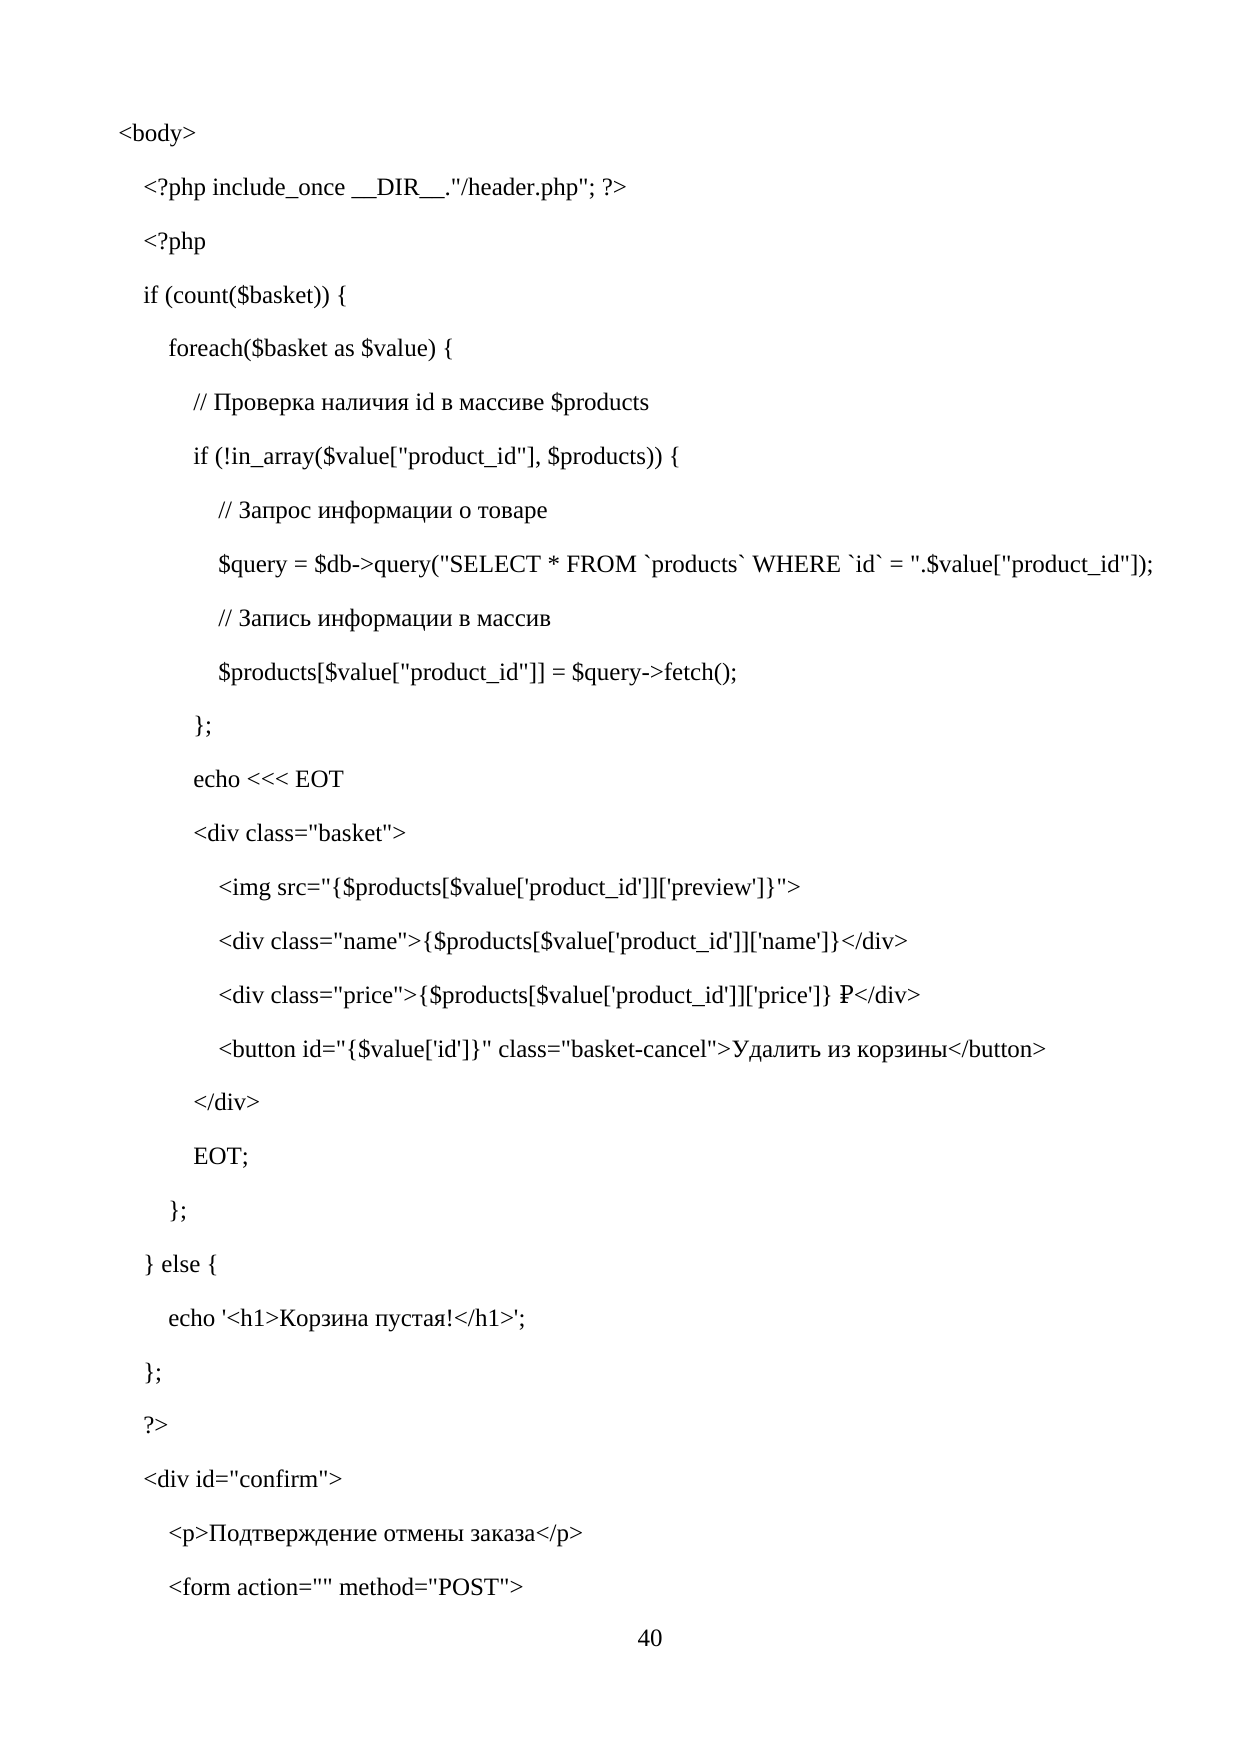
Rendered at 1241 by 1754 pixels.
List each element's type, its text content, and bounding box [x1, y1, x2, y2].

text EOT; [118, 1141, 1181, 1170]
text <div id="confirm"> [118, 1464, 1181, 1493]
text }; [118, 1357, 1181, 1386]
text <form action="" method="POST"> [118, 1572, 1181, 1601]
text <?php include_once __DIR__."/header.php"; ?> [118, 172, 1181, 201]
text if (count($basket)) { [118, 280, 1181, 308]
text }; [118, 1195, 1181, 1224]
text // Проверка наличия id в массиве $products [118, 387, 1181, 416]
text if (!in_array($value["product_id"], $products)) { [118, 441, 1181, 470]
text <p>Подтверждение отмены заказа</p> [118, 1518, 1181, 1547]
text <body> [118, 118, 1181, 147]
text <button id="{$value['id']}" class="basket-cancel">Удалить из корзины</button> [118, 1034, 1181, 1062]
text <div class="basket"> [118, 818, 1181, 847]
text } else { [118, 1249, 1181, 1278]
text // Запрос информации о товаре [118, 495, 1181, 524]
text foreach($basket as $value) { [118, 333, 1181, 362]
text echo <<< EOT [118, 764, 1181, 793]
text </div> [118, 1087, 1181, 1116]
text // Запись информации в массив [118, 603, 1181, 632]
text <img src="{$products[$value['product_id']]['preview']}"> [118, 872, 1181, 901]
text ?> [118, 1411, 1181, 1439]
text echo '<h1>Корзина пустая!</h1>'; [118, 1303, 1181, 1332]
text <div class="name">{$products[$value['product_id']]['name']}</div> [118, 926, 1181, 955]
text <?php [118, 226, 1181, 254]
text $products[$value["product_id"]] = $query->fetch(); [118, 657, 1181, 685]
text $query = $db->query("SELECT * FROM `products` WHERE `id` = ".$value["product_id"]); [118, 549, 1181, 578]
text <div class="price">{$products[$value['product_id']]['price']} ₽</div> [118, 980, 1181, 1008]
text }; [118, 711, 1181, 739]
